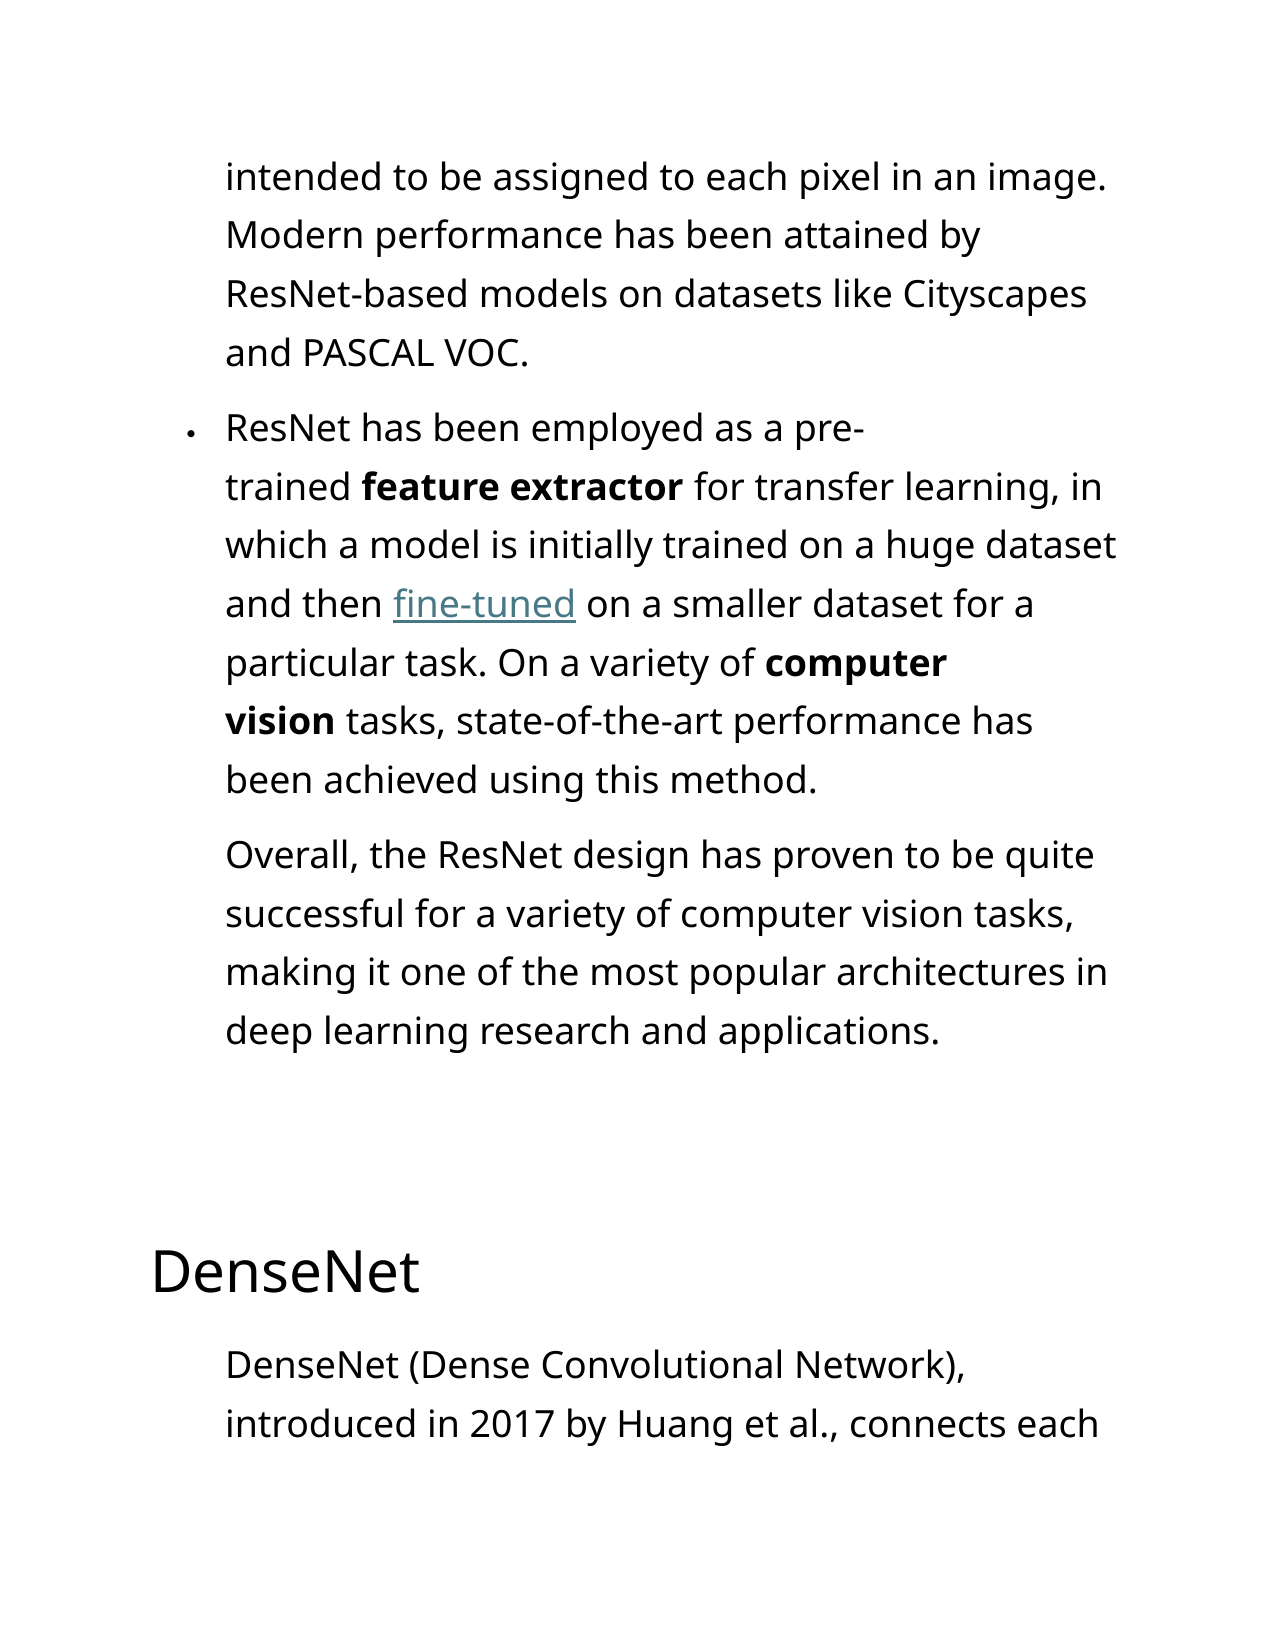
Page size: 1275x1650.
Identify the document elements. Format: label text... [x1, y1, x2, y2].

text DenseNet [150, 1230, 1125, 1310]
list ResNet has been employed as a pre-trained feature extractor for transfer learning, in which a model is initially trained on a huge dataset and then fine-tuned on a smaller dataset for a particular task. On a variety of computer vision tasks, state-of-the-art performance has been achieved using this method. [187, 401, 1125, 804]
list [187, 150, 1125, 377]
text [225, 1338, 1125, 1448]
text Overall, the ResNet design has proven to be quite successful for a variety of computer vision tasks, making it one of the most popular architectures in deep learning research and applications. [225, 828, 1125, 1055]
